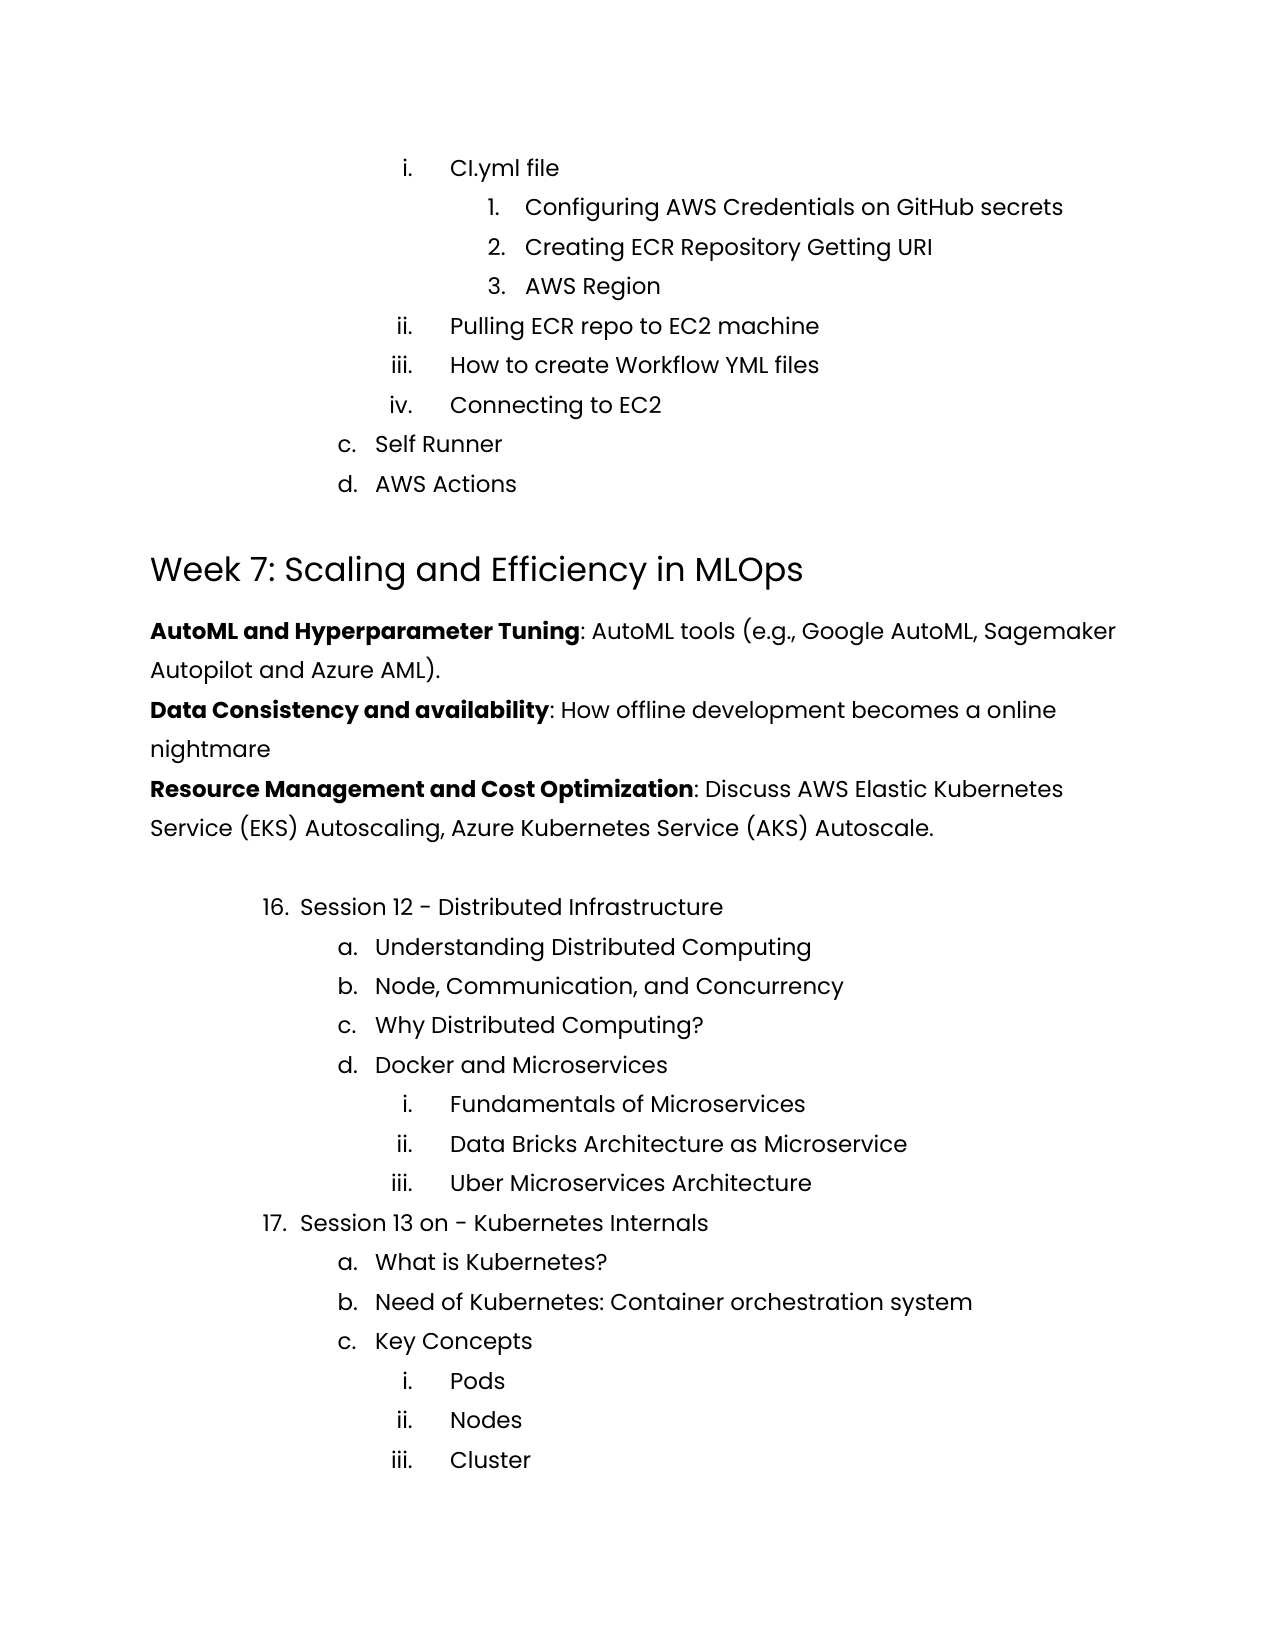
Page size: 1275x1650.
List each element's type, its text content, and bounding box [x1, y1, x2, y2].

list Understanding Distributed Computing [337, 929, 1125, 963]
text Data Consistency and availability: How offline development becomes a online nightmare [150, 692, 1125, 766]
list Cluster [412, 1442, 1125, 1476]
subtitle Week 7: Scaling and Efficiency in MLOps [150, 543, 1125, 593]
list Key Concepts [337, 1323, 1125, 1358]
list CI.yml file [412, 150, 1125, 184]
list Need of Kubernetes: Container orchestration system [337, 1284, 1125, 1318]
subtitle Session 13 on - Kubernetes Internals [262, 1205, 1125, 1239]
subtitle Session 12 - Distributed Infrastructure [262, 889, 1125, 923]
list Connecting to EC2 [412, 387, 1125, 421]
list Docker and Microservices [337, 1047, 1125, 1081]
list Fundamentals of Microservices [412, 1087, 1125, 1121]
list Self Runner [337, 426, 1125, 461]
list Why Distributed Computing? [337, 1008, 1125, 1042]
list Data Bricks Architecture as Microservice [412, 1126, 1125, 1160]
list Pulling ECR repo to EC2 machine [412, 308, 1125, 342]
list Configuring AWS Credentials on GitHub secrets [487, 189, 1125, 224]
list Uber Microservices Architecture [412, 1166, 1125, 1200]
list AWS Actions [337, 466, 1125, 500]
list Nodes [412, 1402, 1125, 1437]
list Node, Communication, and Concurrency [337, 968, 1125, 1002]
list What is Kubernetes? [337, 1244, 1125, 1279]
list How to create Workflow YML files [412, 347, 1125, 382]
list AWS Region [487, 268, 1125, 303]
list Pods [412, 1363, 1125, 1397]
text AutoML and Hyperparameter Tuning: AutoML tools (e.g., Google AutoML, Sagemaker Autopilot and Azure AML). [150, 613, 1125, 687]
list Creating ECR Repository Getting URI [487, 229, 1125, 263]
text Resource Management and Cost Optimization: Discuss AWS Elastic Kubernetes Service (EKS) Autoscaling, Azure Kubernetes Service (AKS) Autoscale. [150, 771, 1125, 844]
